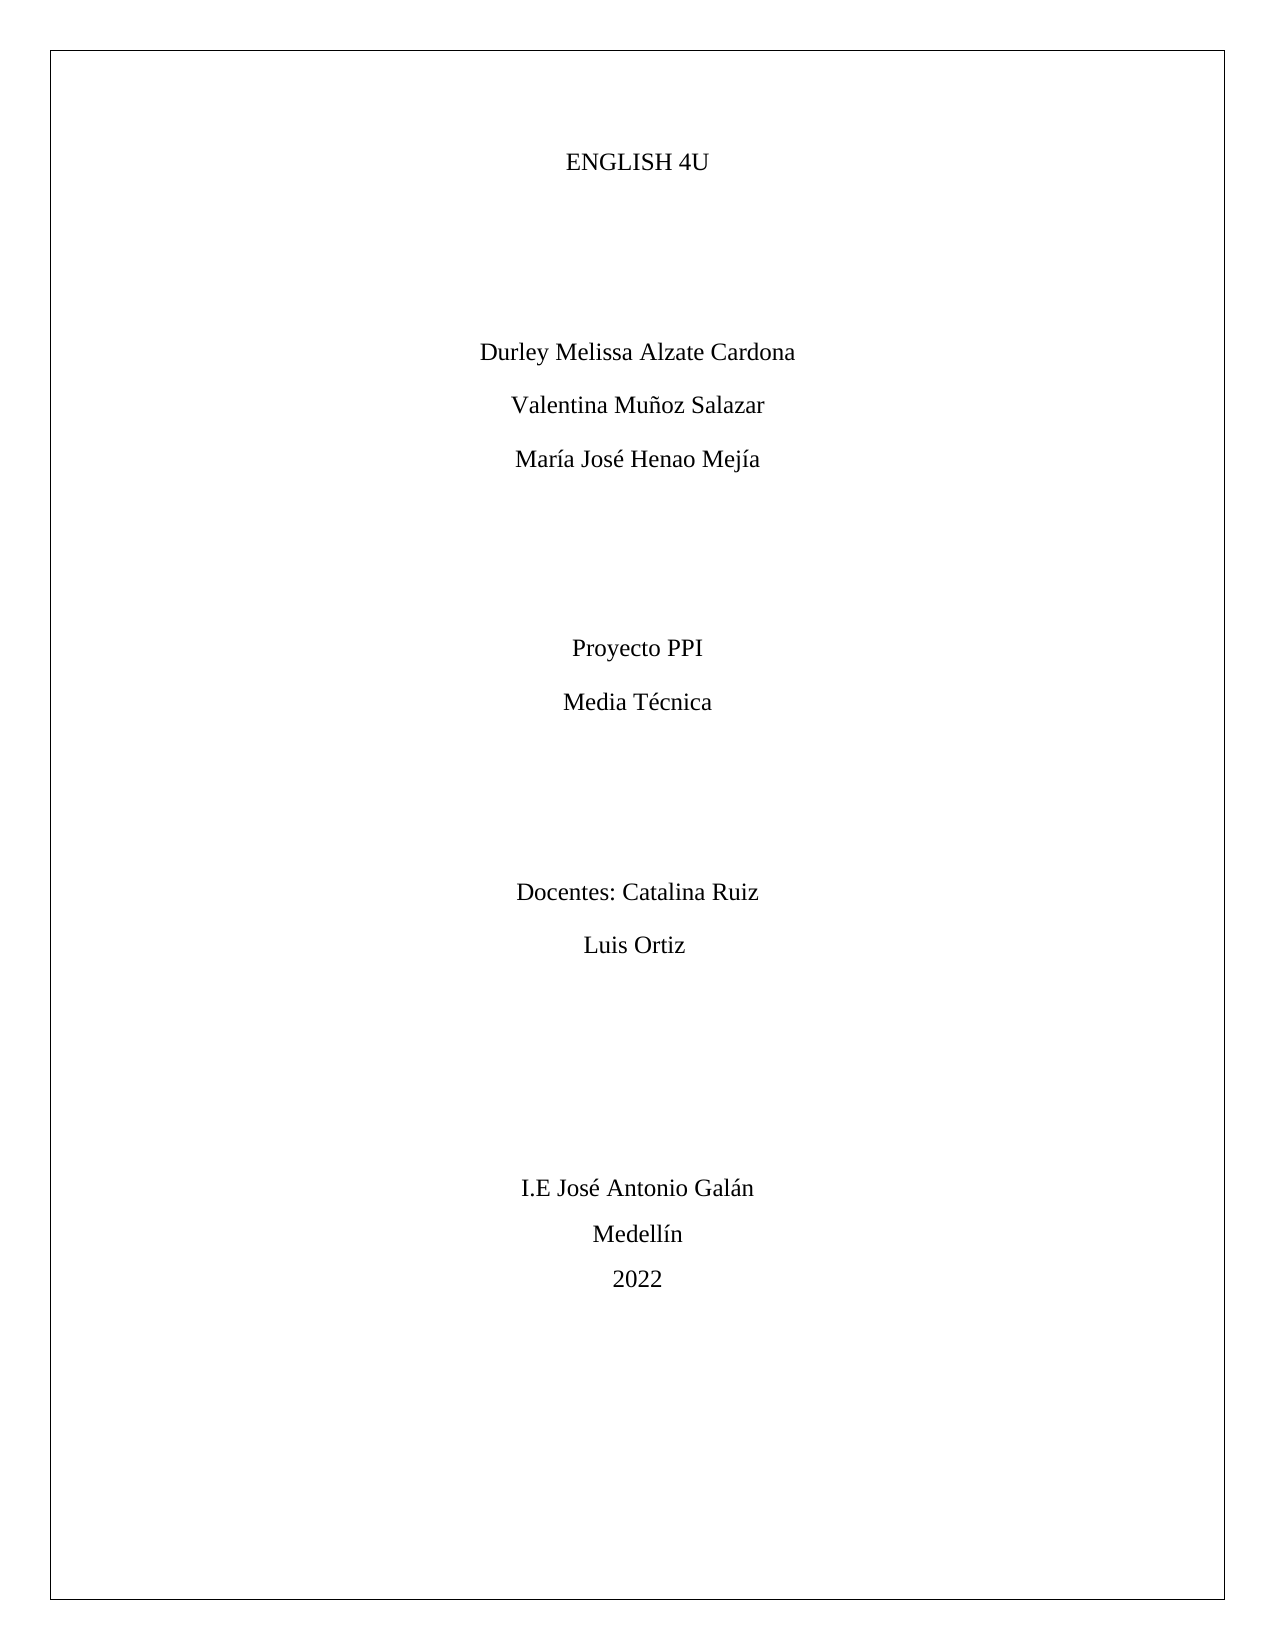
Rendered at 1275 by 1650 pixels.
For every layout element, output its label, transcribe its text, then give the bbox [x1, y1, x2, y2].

text I.E José Antonio Galán [177, 1173, 1098, 1202]
text Docentes: Catalina Ruiz [177, 877, 1098, 905]
text María José Henao Mejía [177, 444, 1098, 501]
text Medellín [177, 1219, 1098, 1247]
text 2022 [177, 1264, 1098, 1293]
text Media Técnica [177, 687, 1098, 744]
text Valentina Muñoz Salazar [177, 391, 1098, 419]
text ENGLISH 4U [177, 147, 1098, 204]
text Luis Ortiz [177, 930, 1098, 987]
text Proyecto PPI [177, 633, 1098, 662]
text Durley Melissa Alzate Cardona [177, 337, 1098, 366]
